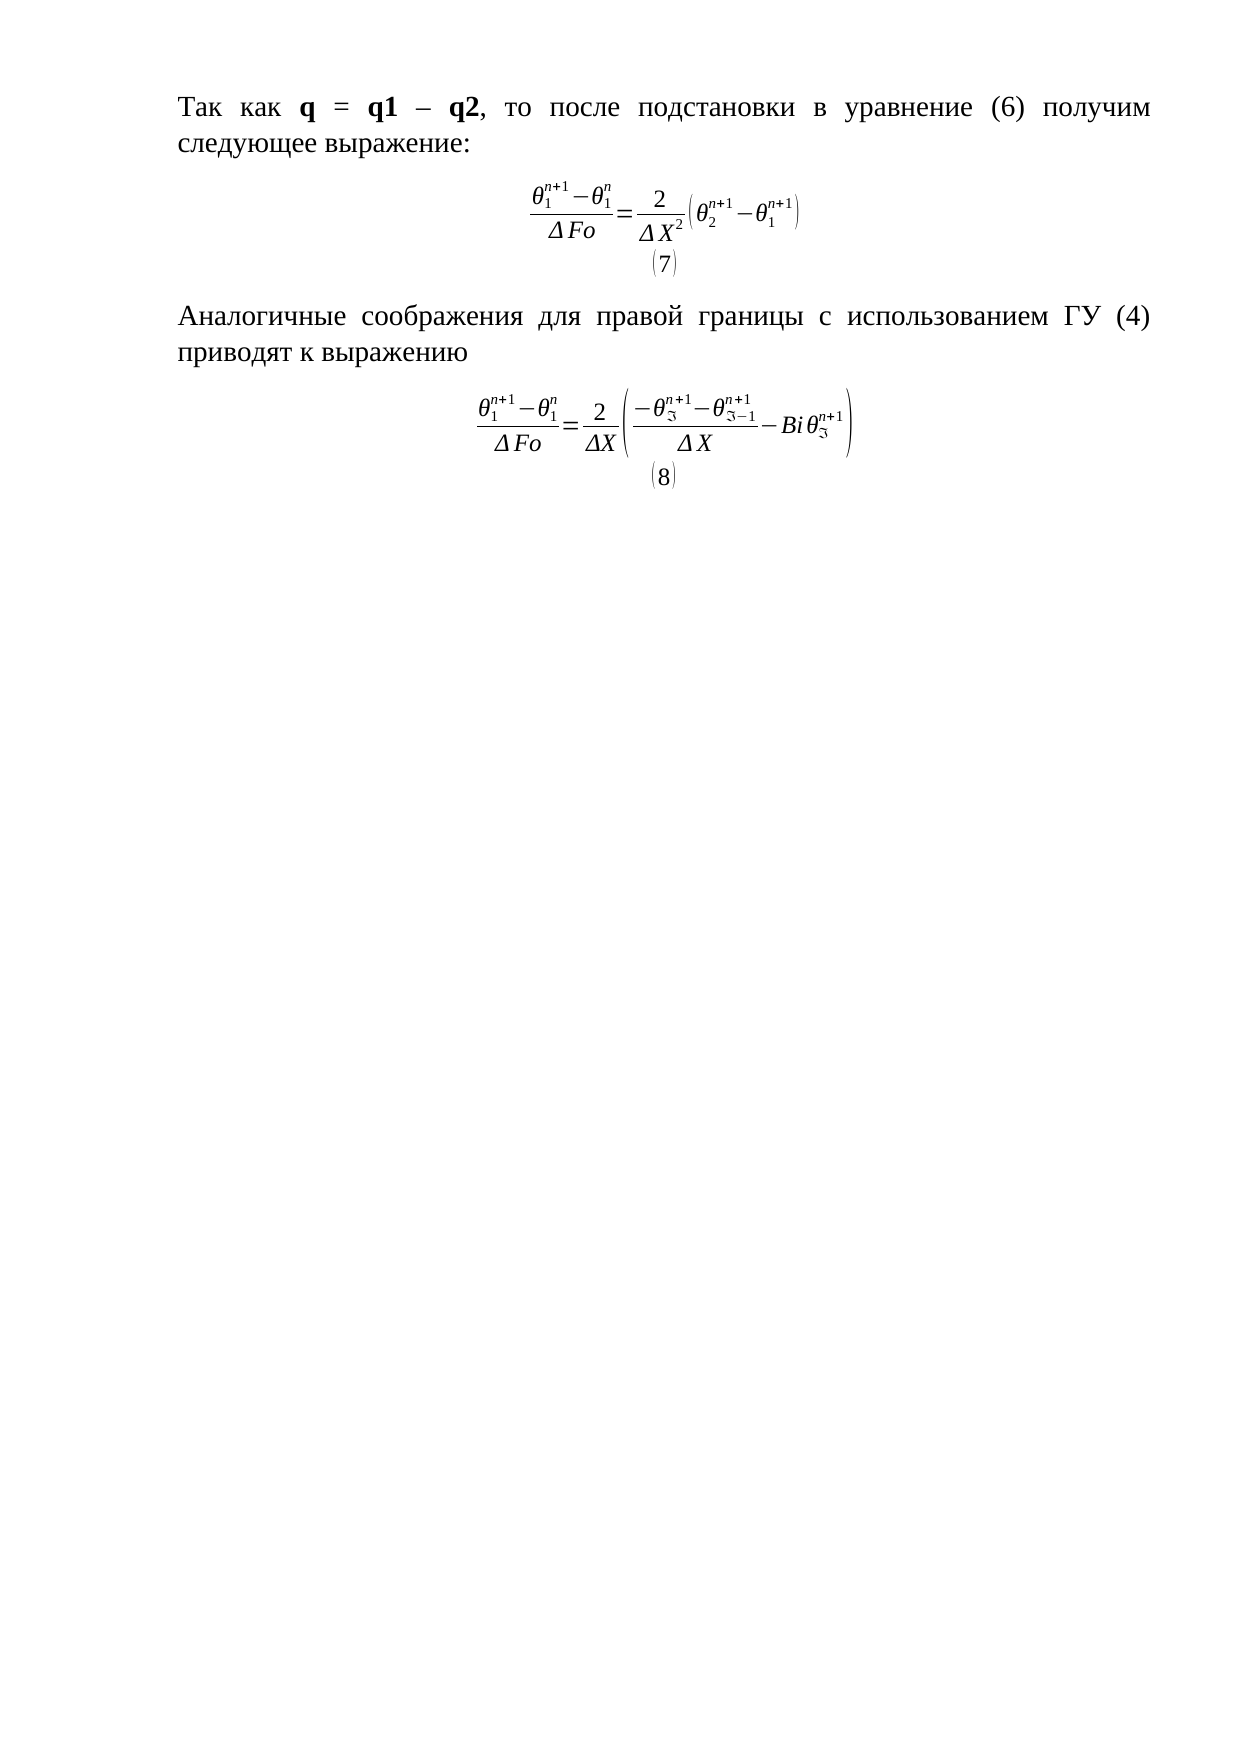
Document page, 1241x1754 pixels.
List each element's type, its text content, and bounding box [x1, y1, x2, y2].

text Аналогичные соображения для правой границы с использованием ГУ (4) приводят к выражению [177, 298, 1152, 368]
text Так как q = q1 – q2, то после подстановки в уравнение (6) получим следующее выражение: [177, 89, 1152, 158]
